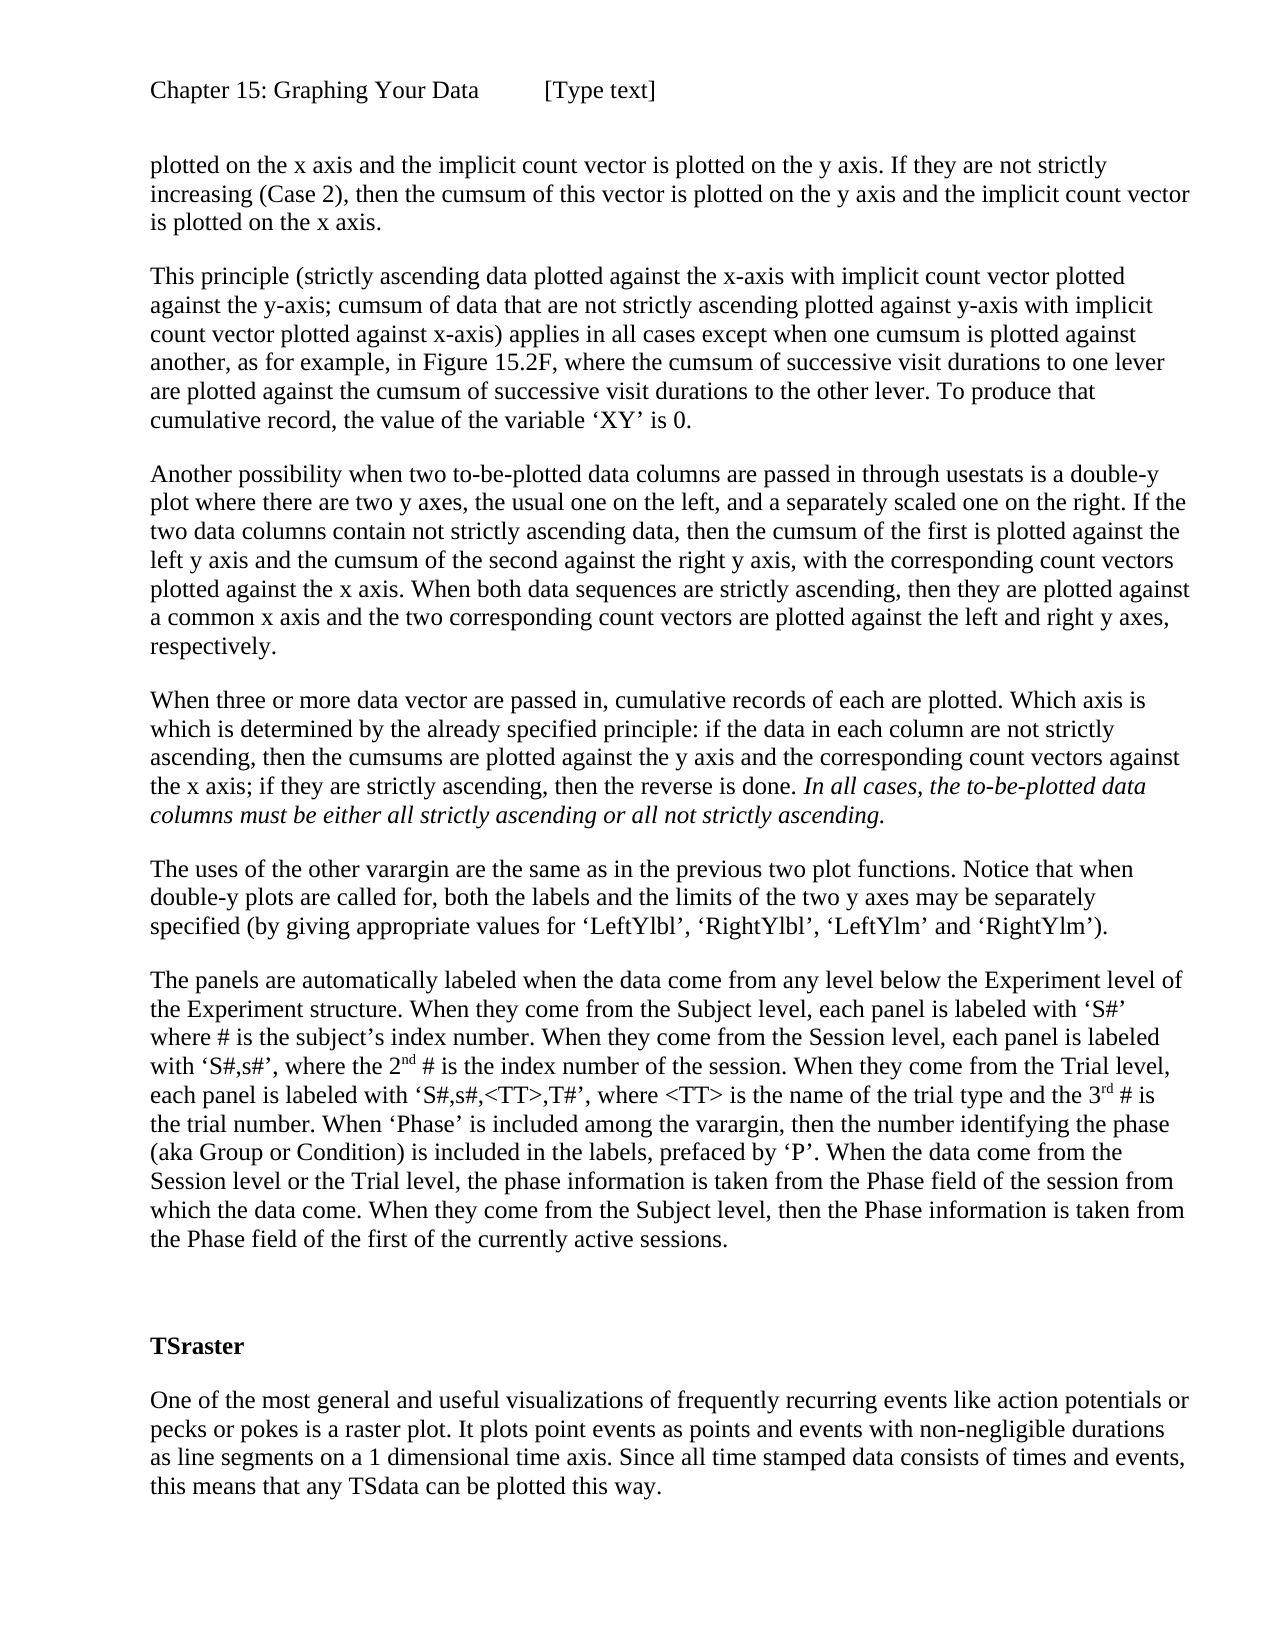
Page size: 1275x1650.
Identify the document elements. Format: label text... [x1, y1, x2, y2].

text The uses of the other varargin are the same as in the previous two plot functions. Notice that when double-y plots are called for, both the labels and the limits of the two y axes may be separately specified (by giving appropriate values for ‘LeftYlbl’, ‘RightYlbl’, ‘LeftYlm’ and ‘RightYlm’). [150, 854, 1191, 940]
text Another possibility when two to-be-plotted data columns are passed in through usestats is a double-y plot where there are two y axes, the usual one on the left, and a separately scaled one on the right. If the two data columns contain not strictly ascending data, then the cumsum of the first is plotted against the left y axis and the cumsum of the second against the right y axis, with the corresponding count vectors plotted against the x axis. When both data sequences are strictly ascending, then they are plotted against a common x axis and the two corresponding count vectors are plotted against the left and right y axes, respectively. [150, 459, 1191, 660]
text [150, 150, 1191, 236]
text TSraster [150, 1331, 1191, 1360]
text This principle (strictly ascending data plotted against the x-axis with implicit count vector plotted against the y-axis; cumsum of data that are not strictly ascending plotted against y-axis with implicit count vector plotted against x-axis) applies in all cases except when one cumsum is plotted against another, as for example, in Figure 15.2F, where the cumsum of successive visit durations to one lever are plotted against the cumsum of successive visit durations to the other lever. To produce that cumulative record, the value of the variable ‘XY’ is 0. [150, 261, 1191, 434]
text When three or more data vector are passed in, cumulative records of each are plotted. Which axis is which is determined by the already specified principle: if the data in each column are not strictly ascending, then the cumsums are plotted against the y axis and the corresponding count vectors against the x axis; if they are strictly ascending, then the reverse is done. In all cases, the to-be-plotted data columns must be either all strictly ascending or all not strictly ascending. [150, 685, 1191, 829]
text The panels are automatically labeled when the data come from any level below the Experiment level of the Experiment structure. When they come from the Subject level, each panel is labeled with ‘S#’ where # is the subject’s index number. When they come from the Session level, each panel is labeled with ‘S#,s#’, where the 2nd # is the index number of the session. When they come from the Trial level, each panel is labeled with ‘S#,s#,<TT>,T#’, where <TT> is the name of the trial type and the 3rd # is the trial number. When ‘Phase’ is included among the varargin, then the number identifying the phase (aka Group or Condition) is included in the labels, prefaced by ‘P’. When the data come from the Session level or the Trial level, the phase information is taken from the Phase field of the session from which the data come. When they come from the Subject level, then the Phase information is taken from the Phase field of the first of the currently active sessions. [150, 965, 1191, 1252]
text One of the most general and useful visualizations of frequently recurring events like action potentials or pecks or pokes is a raster plot. It plots point events as points and events with non-negligible durations as line segments on a 1 dimensional time axis. Since all time stamped data consists of times and events, this means that any TSdata can be plotted this way. [150, 1385, 1191, 1500]
